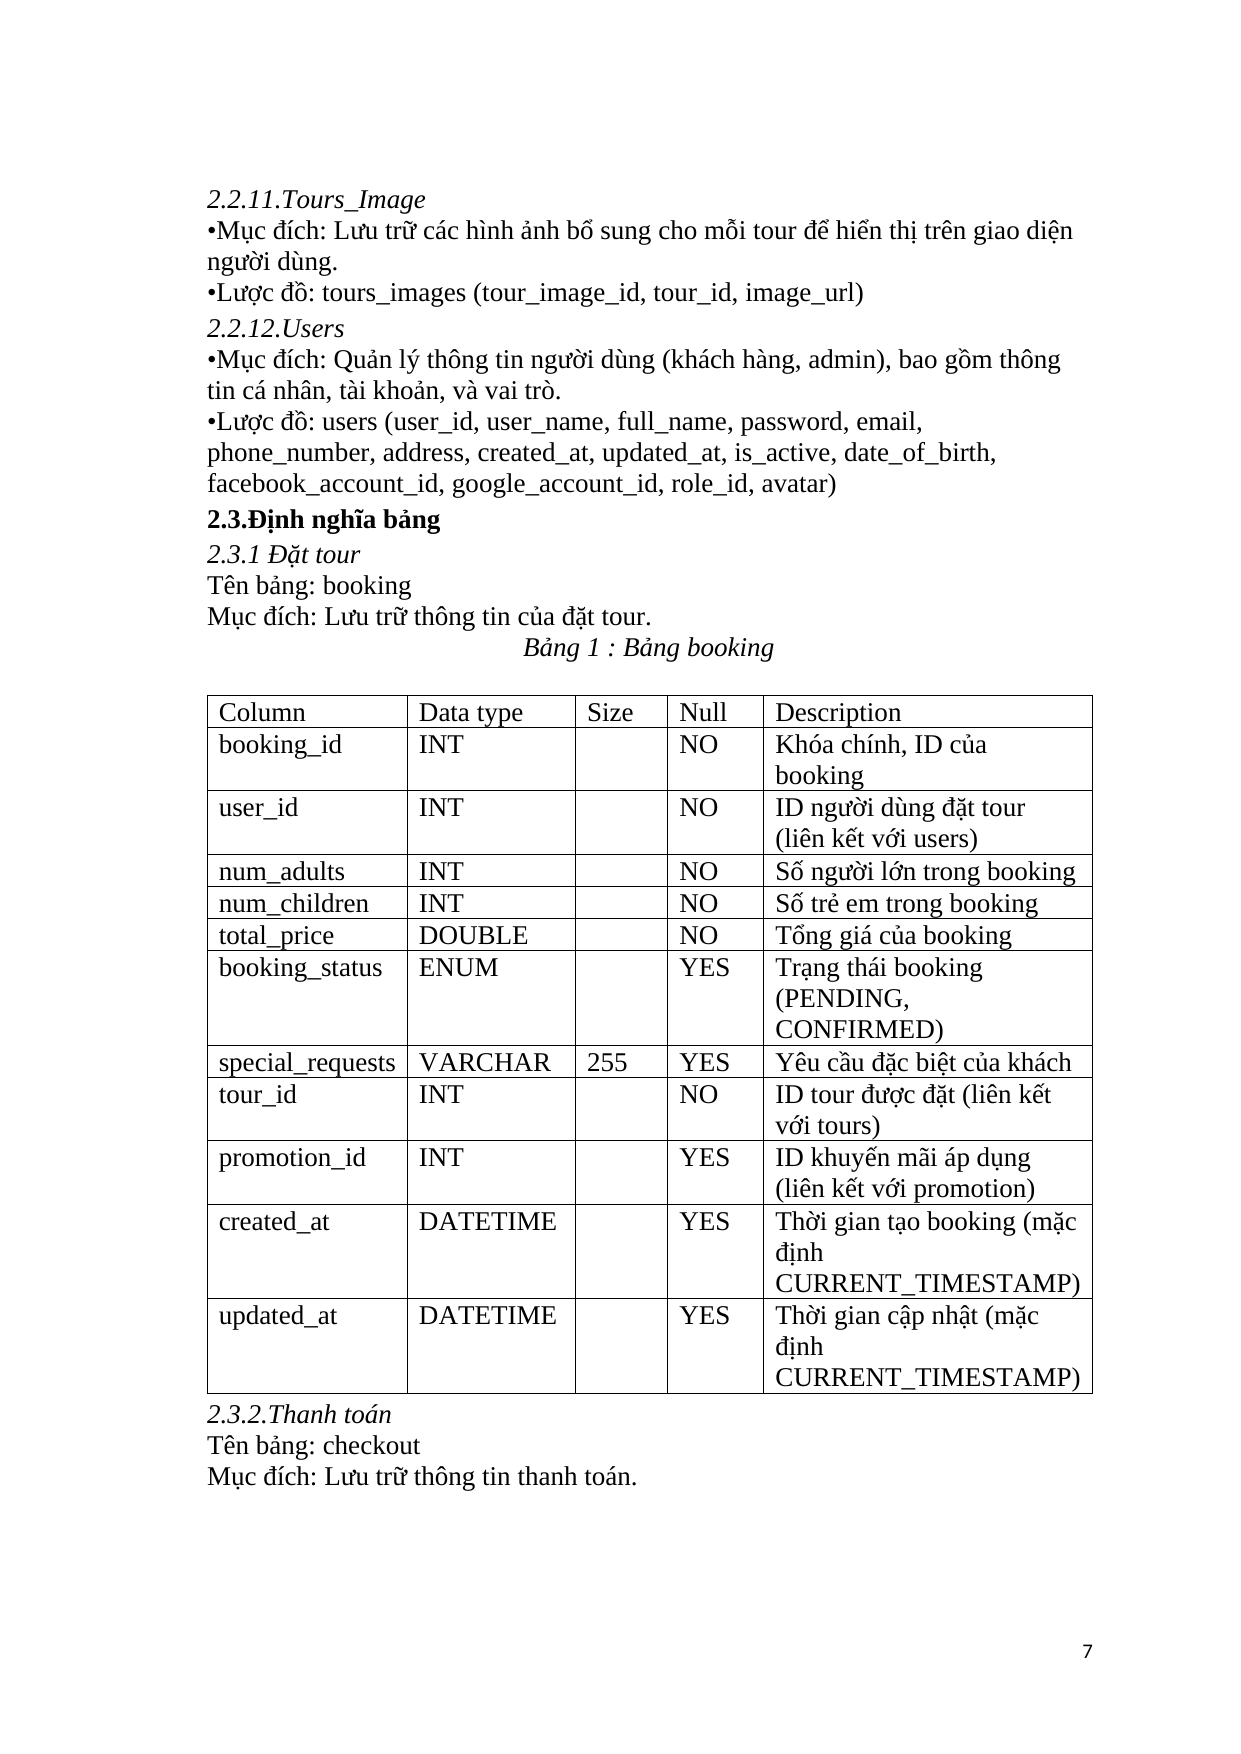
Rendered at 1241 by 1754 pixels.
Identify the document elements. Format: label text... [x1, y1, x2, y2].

table_cell promotion_id [208, 1141, 407, 1204]
subtitle 2.3.Định nghĩa bảng [207, 503, 1092, 534]
table_cell [576, 855, 667, 886]
table_cell tour_id [208, 1078, 407, 1140]
table_cell ENUM [408, 951, 575, 1045]
table_header Data type [408, 696, 575, 727]
table_cell [576, 951, 667, 1045]
table_cell total_price [208, 919, 407, 950]
table_cell INT [408, 728, 575, 790]
table_cell 255 [576, 1046, 667, 1077]
table_cell INT [408, 1078, 575, 1140]
text Mục đích: Lưu trữ thông tin thanh toán. [207, 1460, 1092, 1491]
table_cell [576, 919, 667, 950]
table_cell DOUBLE [408, 919, 575, 950]
table_cell created_at [208, 1205, 407, 1298]
table_cell NO [668, 887, 763, 918]
table_cell DATETIME [408, 1205, 575, 1298]
text •Lược đồ: tours_images (tour_image_id, tour_id, image_url) [207, 276, 1092, 308]
table_cell NO [668, 728, 763, 790]
text Mục đích: Lưu trữ thông tin của đặt tour. [207, 600, 1092, 632]
table_cell Số người lớn trong booking [764, 855, 1092, 886]
table_cell Trạng thái booking (PENDING, CONFIRMED) [764, 951, 1092, 1045]
table_cell [576, 728, 667, 790]
text •Mục đích: Quản lý thông tin người dùng (khách hàng, admin), bao gồm thông tin cá nhân, tài khoản, và vai trò. [207, 343, 1092, 405]
subtitle 2.2.11.Tours_Image [207, 183, 1092, 214]
table_cell NO [668, 1078, 763, 1140]
table_cell [576, 1078, 667, 1140]
table_cell Yêu cầu đặc biệt của khách [764, 1046, 1092, 1077]
table_cell num_adults [208, 855, 407, 886]
table_cell [576, 1299, 667, 1393]
table_cell [576, 887, 667, 918]
table_header Description [764, 696, 1092, 727]
table_cell YES [668, 1046, 763, 1077]
text •Mục đích: Lưu trữ các hình ảnh bổ sung cho mỗi tour để hiển thị trên giao diện người dùng. [207, 214, 1092, 276]
table_cell Thời gian tạo booking (mặc định CURRENT_TIMESTAMP) [764, 1205, 1092, 1298]
table_cell ID khuyến mãi áp dụng (liên kết với promotion) [764, 1141, 1092, 1204]
table_cell INT [408, 887, 575, 918]
text Bảng 1 : Bảng booking [207, 632, 1092, 663]
table_cell booking_id [208, 728, 407, 790]
table_cell [576, 1205, 667, 1298]
table_cell YES [668, 1141, 763, 1204]
table_cell INT [408, 791, 575, 854]
table_cell [576, 791, 667, 854]
table_cell user_id [208, 791, 407, 854]
table_cell INT [408, 855, 575, 886]
table_cell [576, 1141, 667, 1204]
table_cell num_children [208, 887, 407, 918]
table_cell VARCHAR [408, 1046, 575, 1077]
table_cell special_requests [208, 1046, 407, 1077]
table_cell NO [668, 791, 763, 854]
table_cell YES [668, 1299, 763, 1393]
table_cell Số trẻ em trong booking [764, 887, 1092, 918]
table_header Null [668, 696, 763, 727]
table_cell NO [668, 855, 763, 886]
table_cell INT [408, 1141, 575, 1204]
table_cell Thời gian cập nhật (mặc định CURRENT_TIMESTAMP) [764, 1299, 1092, 1393]
subtitle 2.2.12.Users [207, 312, 1092, 343]
table_cell YES [668, 951, 763, 1045]
table_cell booking_status [208, 951, 407, 1045]
table_cell DATETIME [408, 1299, 575, 1393]
text Tên bảng: booking [207, 569, 1092, 600]
table_cell YES [668, 1205, 763, 1298]
text •Lược đồ: users (user_id, user_name, full_name, password, email, phone_number, address, created_at, updated_at, is_active, date_of_birth, facebook_account_id, google_account_id, role_id, avatar) [207, 405, 1092, 499]
text Tên bảng: checkout [207, 1429, 1092, 1460]
table_header Column [208, 696, 407, 727]
table_cell ID tour được đặt (liên kết với tours) [764, 1078, 1092, 1140]
subtitle 2.3.2.Thanh toán [207, 1398, 1092, 1429]
table_cell Khóa chính, ID của booking [764, 728, 1092, 790]
table_cell ID người dùng đặt tour (liên kết với users) [764, 791, 1092, 854]
table_cell Tổng giá của booking [764, 919, 1092, 950]
table_cell NO [668, 919, 763, 950]
subtitle 2.3.1 Đặt tour [207, 538, 1092, 569]
table_cell updated_at [208, 1299, 407, 1393]
table_header Size [576, 696, 667, 727]
